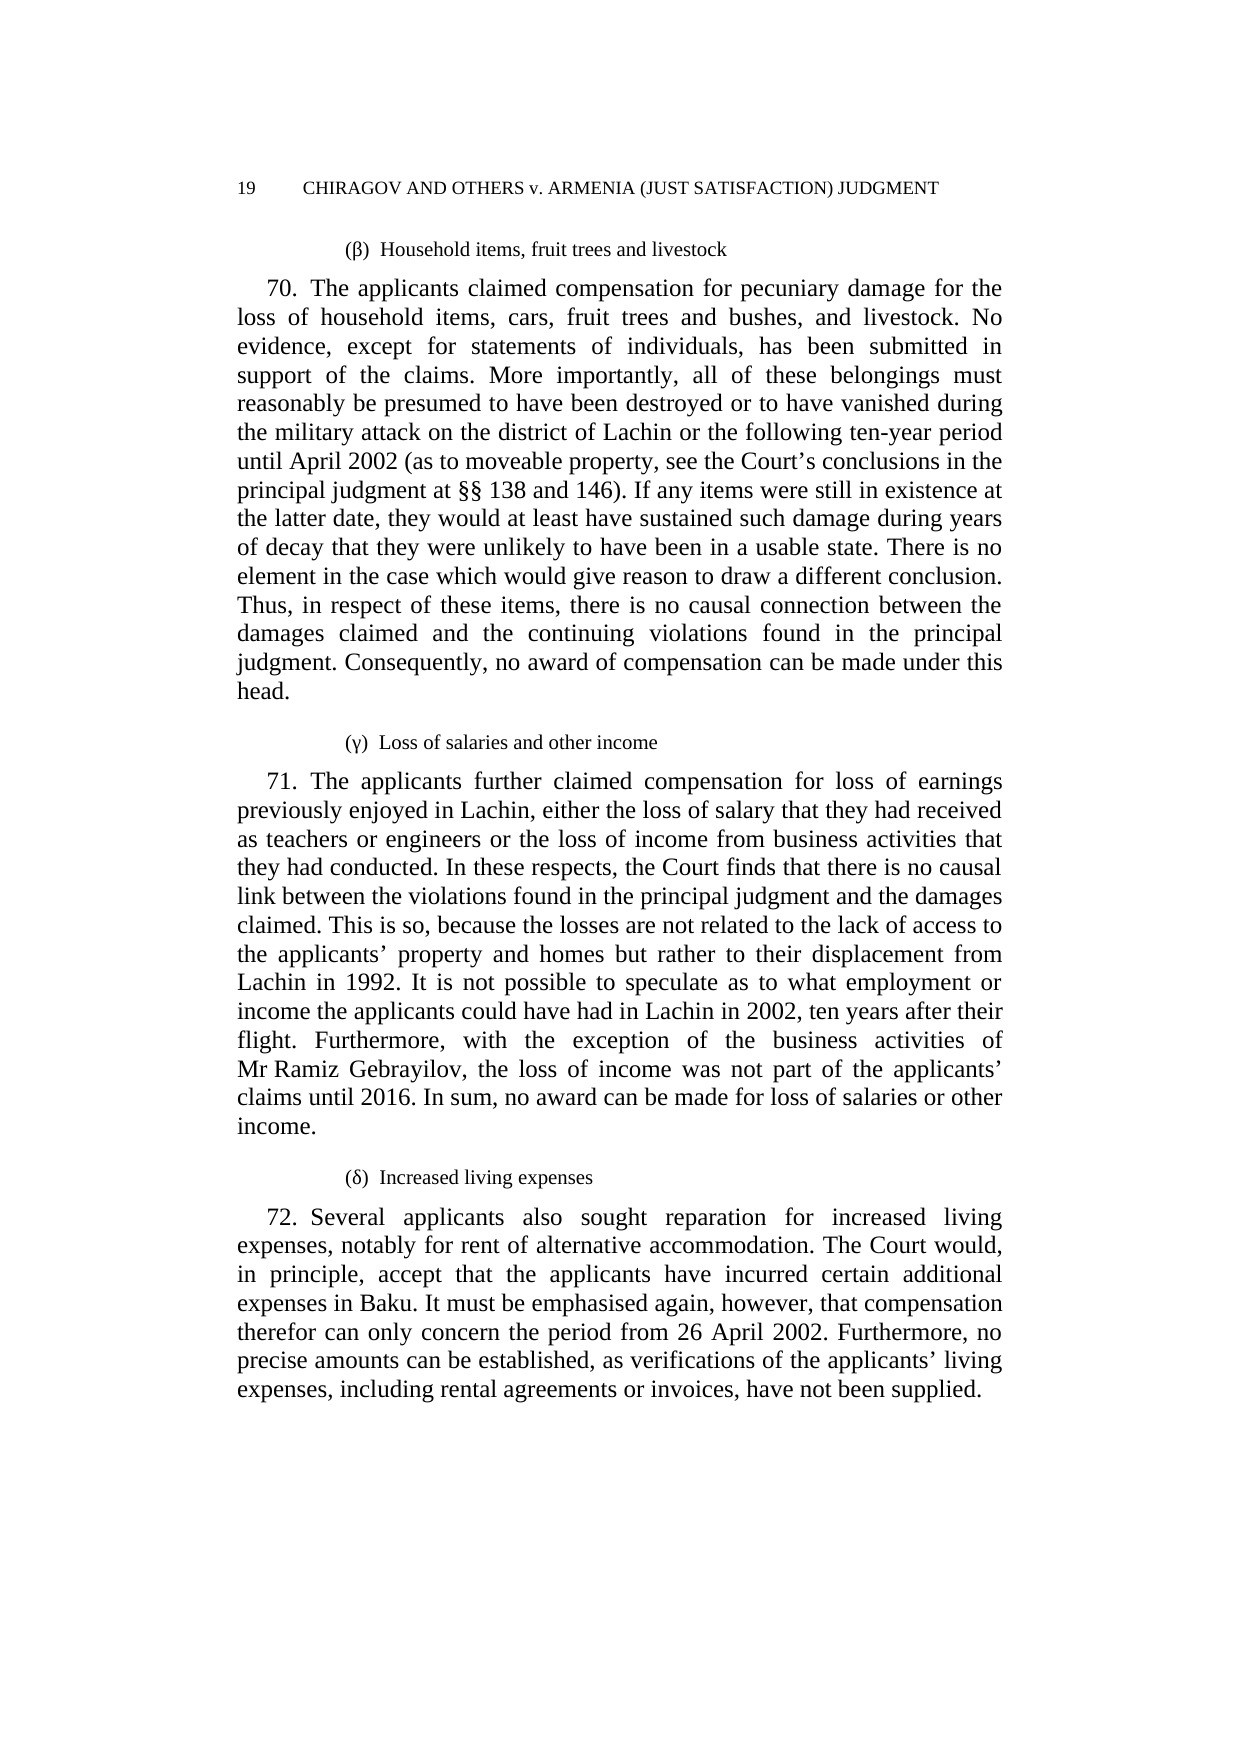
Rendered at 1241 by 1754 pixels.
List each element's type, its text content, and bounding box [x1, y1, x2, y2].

text 72. Several applicants also sought reparation for increased living expenses, notably for rent of alternative accommodation. The Court would, in principle, accept that the applicants have incurred certain additional expenses in Baku. It must be emphasised again, however, that compensation therefor can only concern the period from 26 April 2002. Furthermore, no precise amounts can be established, as verifications of the applicants’ living expenses, including rental agreements or invoices, have not been supplied. [237, 1202, 1003, 1403]
subtitle (δ) Increased living expenses [345, 1165, 1003, 1189]
subtitle (γ) Loss of salaries and other income [345, 730, 1003, 754]
text 71. The applicants further claimed compensation for loss of earnings previously enjoyed in Lachin, either the loss of salary that they had received as teachers or engineers or the loss of income from business activities that they had conducted. In these respects, the Court finds that there is no causal link between the violations found in the principal judgment and the damages claimed. This is so, because the losses are not related to the lack of access to the applicants’ property and homes but rather to their displacement from Lachin in 1992. It is not possible to speculate as to what employment or income the applicants could have had in Lachin in 2002, ten years after their flight. Furthermore, with the exception of the business activities of Mr Ramiz Gebrayilov, the loss of income was not part of the applicants’ claims until 2016. In sum, no award can be made for loss of salaries or other income. [237, 766, 1003, 1140]
text 70. The applicants claimed compensation for pecuniary damage for the loss of household items, cars, fruit trees and bushes, and livestock. No evidence, except for statements of individuals, has been submitted in support of the claims. More importantly, all of these belongings must reasonably be presumed to have been destroyed or to have vanished during the military attack on the district of Lachin or the following ten-year period until April 2002 (as to moveable property, see the Court’s conclusions in the principal judgment at §§ 138 and 146). If any items were still in existence at the latter date, they would at least have sustained such damage during years of decay that they were unlikely to have been in a usable state. There is no element in the case which would give reason to draw a different conclusion. Thus, in respect of these items, there is no causal connection between the damages claimed and the continuing violations found in the principal judgment. Consequently, no award of compensation can be made under this head. [237, 273, 1003, 705]
subtitle (β) Household items, fruit trees and livestock [345, 237, 1003, 261]
